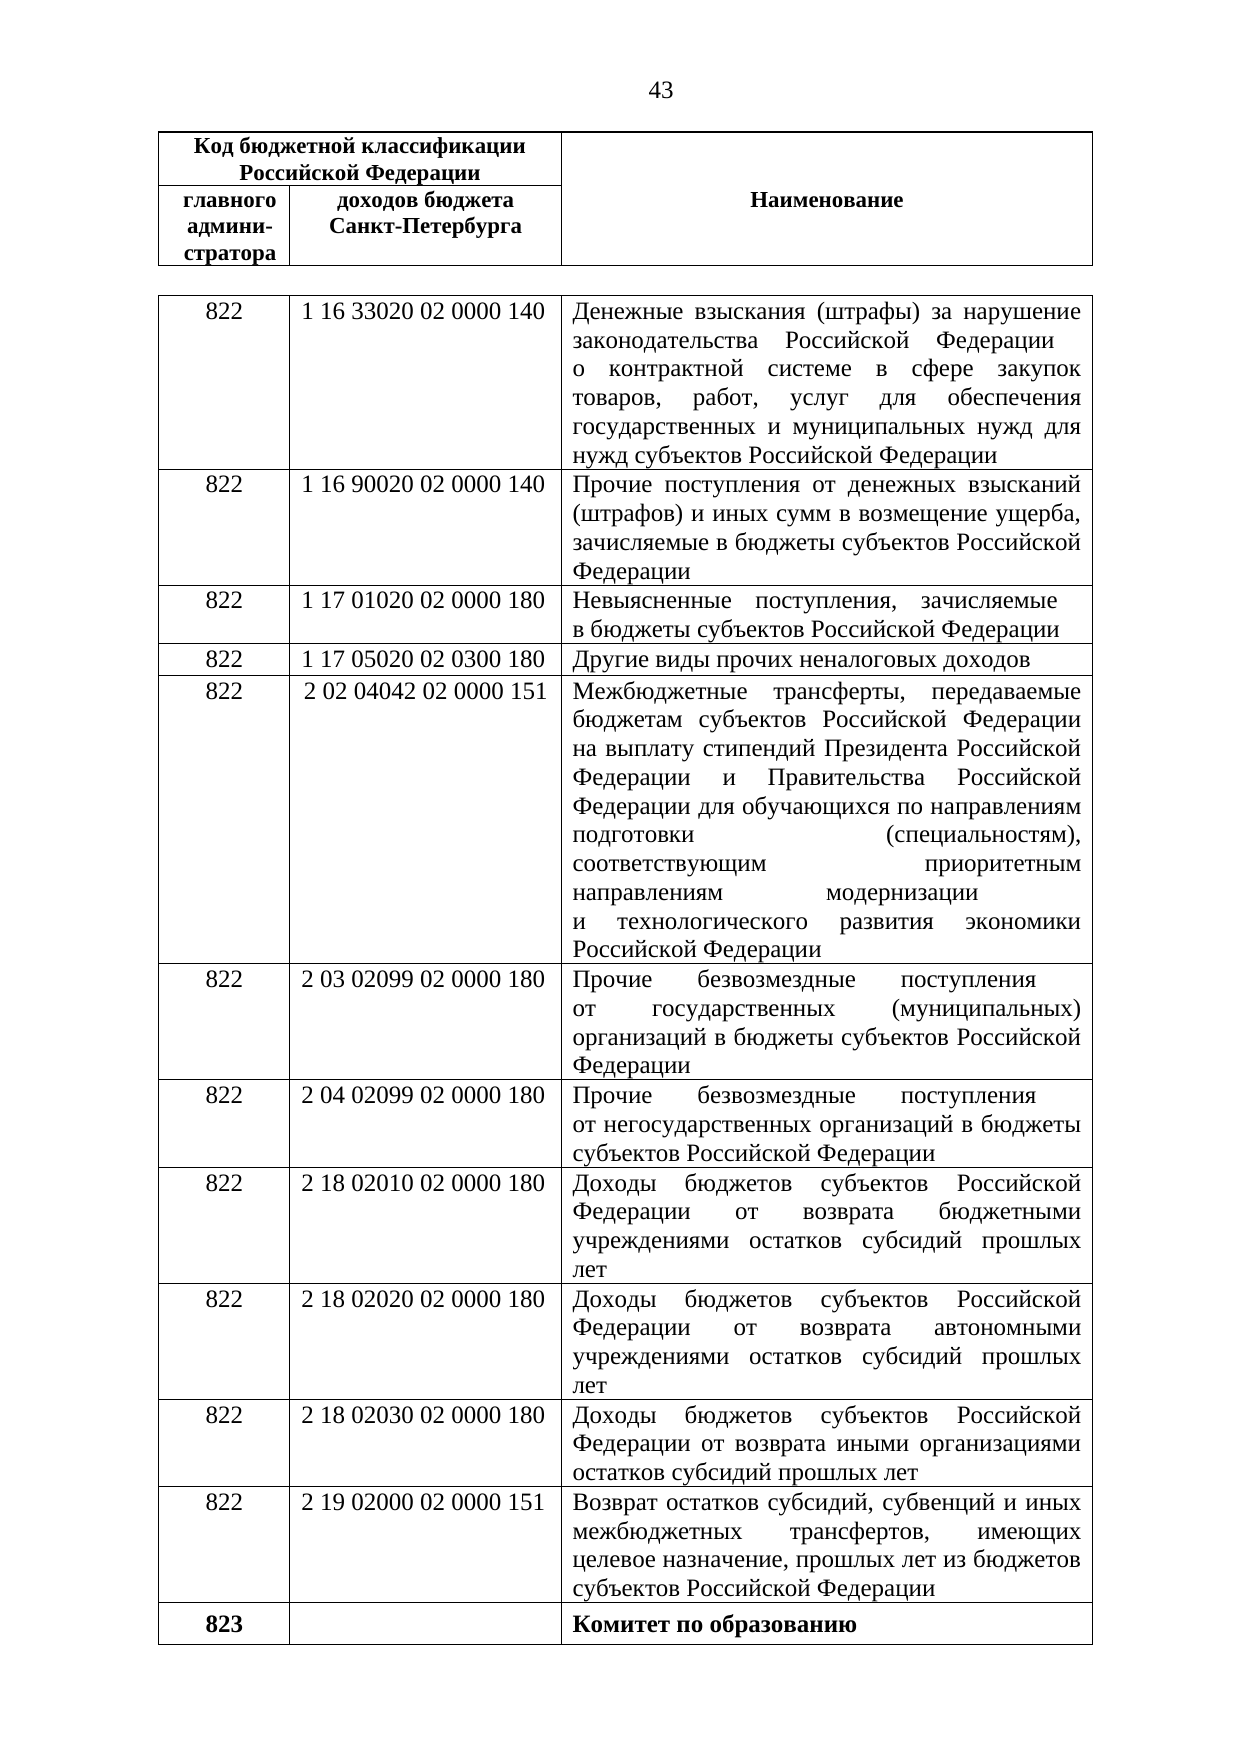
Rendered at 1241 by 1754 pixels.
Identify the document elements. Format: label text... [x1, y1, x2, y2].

table_cell 2 18 02030 02 0000 180 [290, 1400, 561, 1486]
table_cell 822 [159, 296, 289, 468]
table_cell 2 03 02099 02 0000 180 [290, 964, 561, 1079]
table_cell 822 [159, 1080, 289, 1167]
table_cell Прочие безвозмездные поступления от государственных (муниципальных) организаций в бюджеты субъектов Российской Федерации [562, 964, 1092, 1079]
table_cell 2 19 02000 02 0000 151 [290, 1487, 561, 1602]
table_cell 822 [159, 1400, 289, 1486]
table_cell 1 16 90020 02 0000 140 [290, 470, 561, 584]
table_cell 1 16 33020 02 0000 140 [290, 296, 561, 468]
table_cell 822 [159, 1284, 289, 1399]
table_cell 822 [159, 964, 289, 1079]
table_cell Доходы бюджетов субъектов Российской Федерации от возврата автономными учреждениями остатков субсидий прошлых лет [562, 1284, 1092, 1399]
table_cell Прочие безвозмездные поступления от негосударственных организаций в бюджеты субъектов Российской Федерации [562, 1080, 1092, 1167]
table_cell 822 [159, 644, 289, 675]
table_cell 2 04 02099 02 0000 180 [290, 1080, 561, 1167]
table_cell Прочие поступления от денежных взысканий (штрафов) и иных сумм в возмещение ущерба, зачисляемые в бюджеты субъектов Российской Федерации [562, 470, 1092, 584]
table_cell Межбюджетные трансферты, передаваемые бюджетам субъектов Российской Федерации на выплату стипендий Президента Российской Федерации и Правительства Российской Федерации для обучающихся по направлениям подготовки (специальностям), соответствующим приоритетным направлениям модернизации и технологического развития экономики Российской Федерации [562, 676, 1092, 963]
table_cell Доходы бюджетов субъектов Российской Федерации от возврата бюджетными учреждениями остатков субсидий прошлых лет [562, 1168, 1092, 1283]
table_cell Комитет по образованию [562, 1603, 1092, 1644]
table_cell 822 [159, 1168, 289, 1283]
table_cell Невыясненные поступления, зачисляемые в бюджеты субъектов Российской Федерации [562, 586, 1092, 643]
table_cell [290, 1603, 561, 1644]
table_cell 822 [159, 586, 289, 643]
table_cell 823 [159, 1603, 289, 1644]
table_cell Доходы бюджетов субъектов Российской Федерации от возврата иными организациями остатков субсидий прошлых лет [562, 1400, 1092, 1486]
table_cell 822 [159, 676, 289, 963]
table_cell 822 [159, 1487, 289, 1602]
table_cell 1 17 01020 02 0000 180 [290, 586, 561, 643]
table_cell 2 02 04042 02 0000 151 [290, 676, 561, 963]
table_cell 2 18 02020 02 0000 180 [290, 1284, 561, 1399]
table_cell 822 [159, 470, 289, 584]
table_cell 2 18 02010 02 0000 180 [290, 1168, 561, 1283]
table_cell Другие виды прочих неналоговых доходов [562, 644, 1092, 675]
table_cell 1 17 05020 02 0300 180 [290, 644, 561, 675]
table_cell Денежные взыскания (штрафы) за нарушение законодательства Российской Федерации о контрактной системе в сфере закупок товаров, работ, услуг для обеспечения государственных и муниципальных нужд для нужд субъектов Российской Федерации [562, 296, 1092, 468]
table_cell Возврат остатков субсидий, субвенций и иных межбюджетных трансфертов, имеющих целевое назначение, прошлых лет из бюджетов субъектов Российской Федерации [562, 1487, 1092, 1602]
